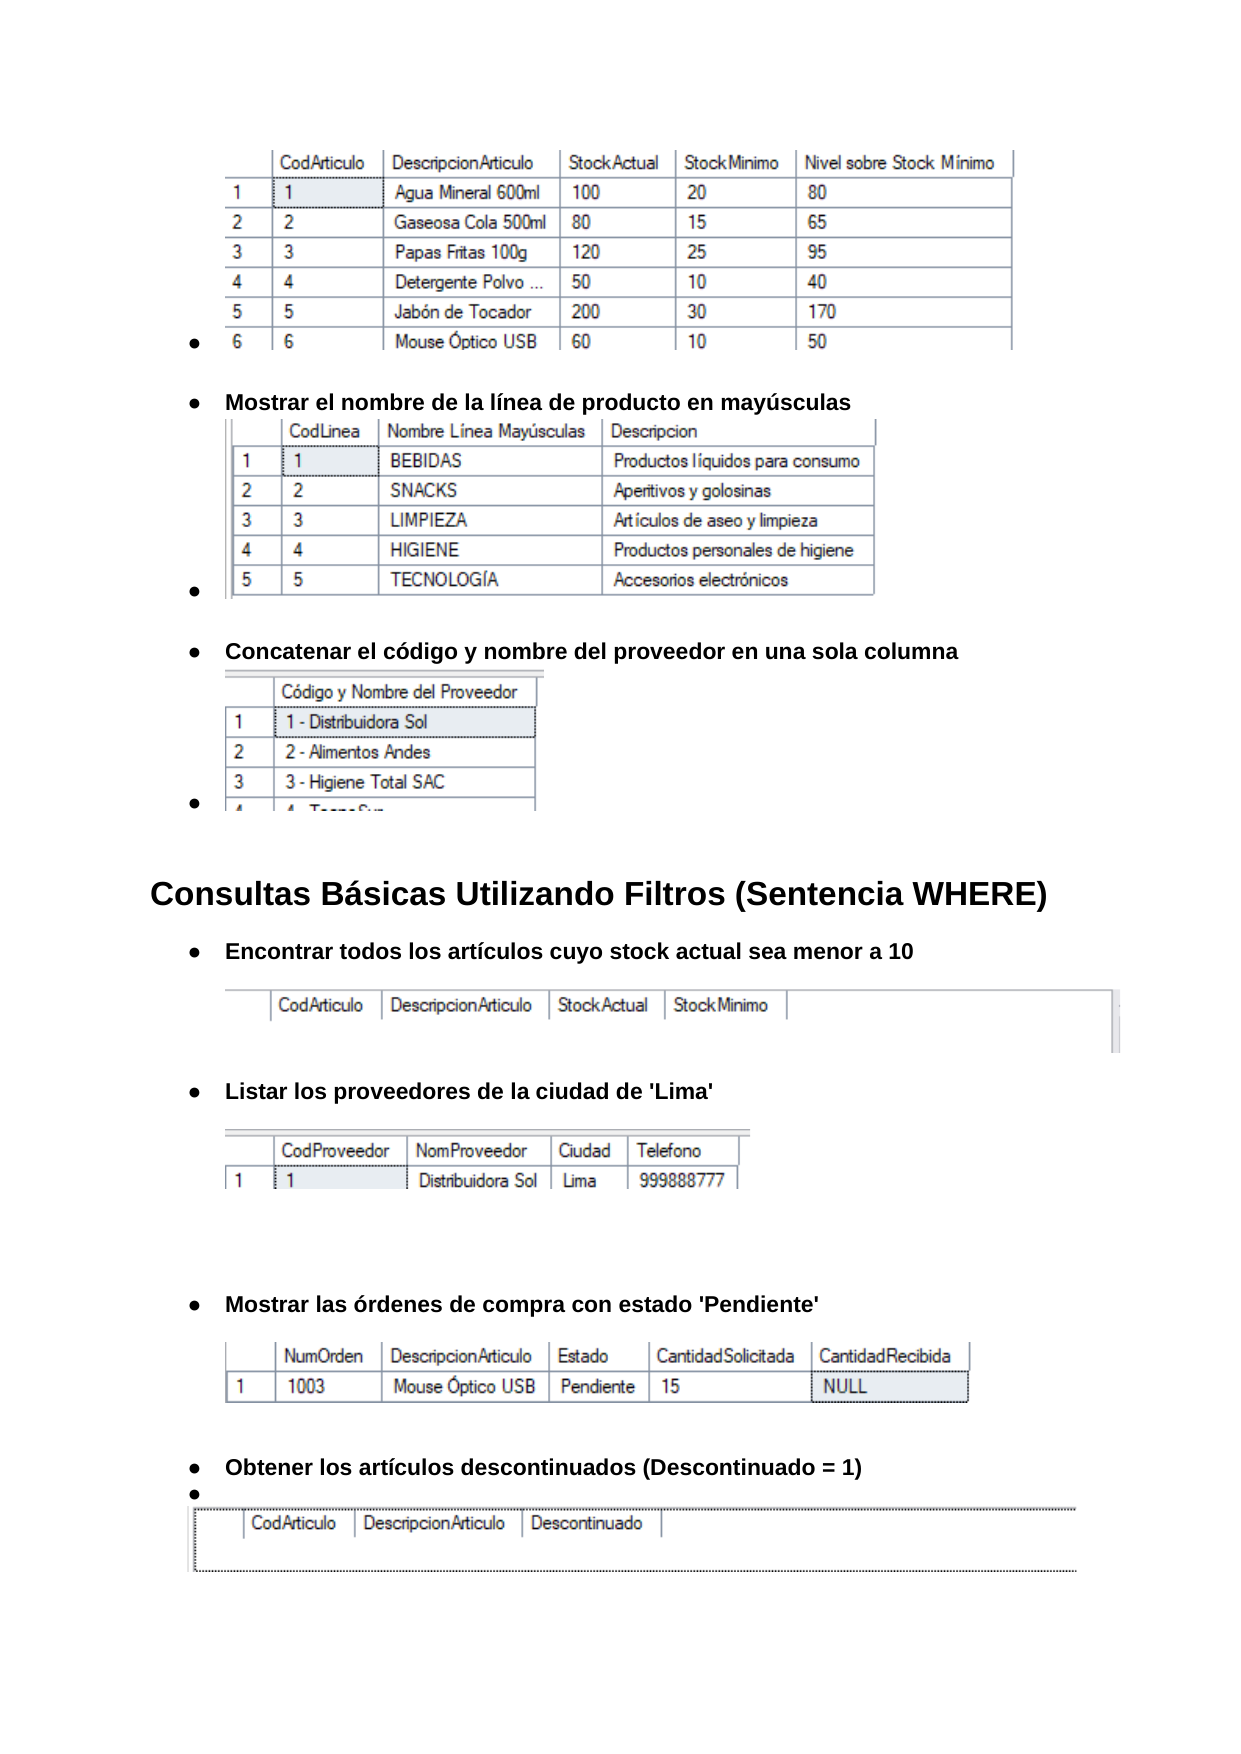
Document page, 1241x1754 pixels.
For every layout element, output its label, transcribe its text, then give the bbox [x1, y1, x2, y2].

picture [225, 1342, 991, 1403]
list Concatenar el código y nombre del proveedor en una sola columna [187, 638, 1090, 664]
picture [187, 1506, 1077, 1572]
list Obtener los artículos descontinuados (Descontinuado = 1) [187, 1453, 1090, 1480]
text Consultas Básicas Utilizando Filtros (Sentencia WHERE) [150, 874, 1090, 913]
list Listar los proveedores de la ciudad de 'Lima' [187, 1078, 1090, 1104]
list Encontrar todos los artículos cuyo stock actual sea menor a 10 [187, 938, 1090, 964]
picture [225, 419, 897, 599]
picture [225, 668, 544, 811]
picture [225, 988, 1121, 1053]
list Mostrar las órdenes de compra con estado 'Pendiente' [187, 1291, 1090, 1318]
picture [225, 1129, 750, 1189]
picture [225, 150, 1016, 350]
list Mostrar el nombre de la línea de producto en mayúsculas [187, 389, 1090, 415]
